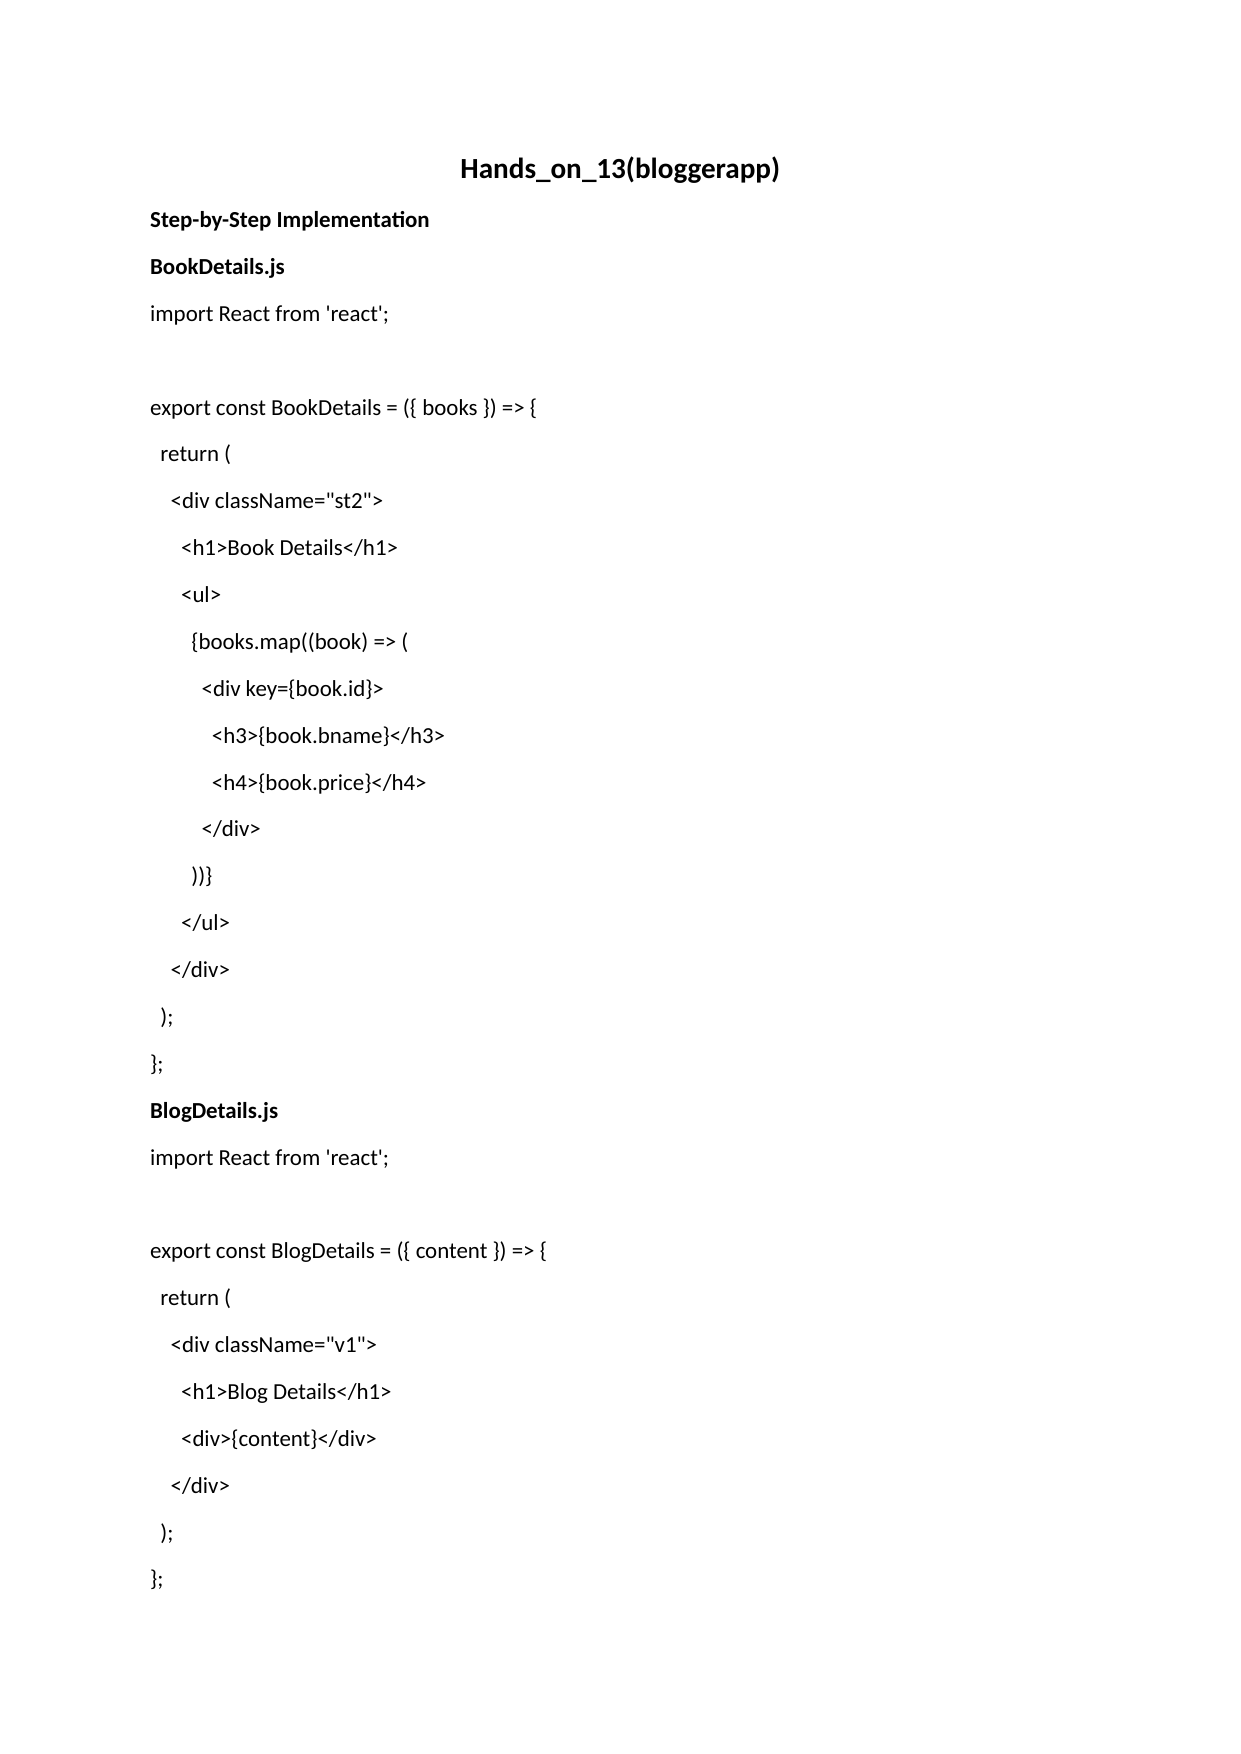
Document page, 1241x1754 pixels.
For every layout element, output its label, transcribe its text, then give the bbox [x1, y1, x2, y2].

text <h1>Blog Details</h1> [150, 1377, 1090, 1405]
text <h3>{book.bname}</h3> [150, 721, 1090, 749]
text Hands_on_13(bloggerapp) [150, 150, 1090, 186]
text ))} [150, 861, 1090, 889]
text </div> [150, 1471, 1090, 1499]
text }; [150, 1564, 1090, 1592]
text ); [150, 1002, 1090, 1030]
text Step-by-Step Implementation [150, 205, 1090, 233]
text BookDetails.js [150, 252, 1090, 280]
text import React from 'react'; [150, 1143, 1090, 1171]
text return ( [150, 1283, 1090, 1311]
text <div className="v1"> [150, 1330, 1090, 1358]
text }; [150, 1049, 1090, 1077]
text export const BookDetails = ({ books }) => { [150, 393, 1090, 421]
text <ul> [150, 580, 1090, 608]
text return ( [150, 439, 1090, 467]
text <div key={book.id}> [150, 674, 1090, 702]
text <h1>Book Details</h1> [150, 533, 1090, 561]
text </div> [150, 814, 1090, 842]
text <div>{content}</div> [150, 1424, 1090, 1452]
text BlogDetails.js [150, 1096, 1090, 1124]
text <h4>{book.price}</h4> [150, 768, 1090, 796]
text </ul> [150, 908, 1090, 936]
text import React from 'react'; [150, 299, 1090, 327]
text ); [150, 1518, 1090, 1546]
text <div className="st2"> [150, 486, 1090, 514]
text </div> [150, 955, 1090, 983]
text export const BlogDetails = ({ content }) => { [150, 1236, 1090, 1264]
text {books.map((book) => ( [150, 627, 1090, 655]
